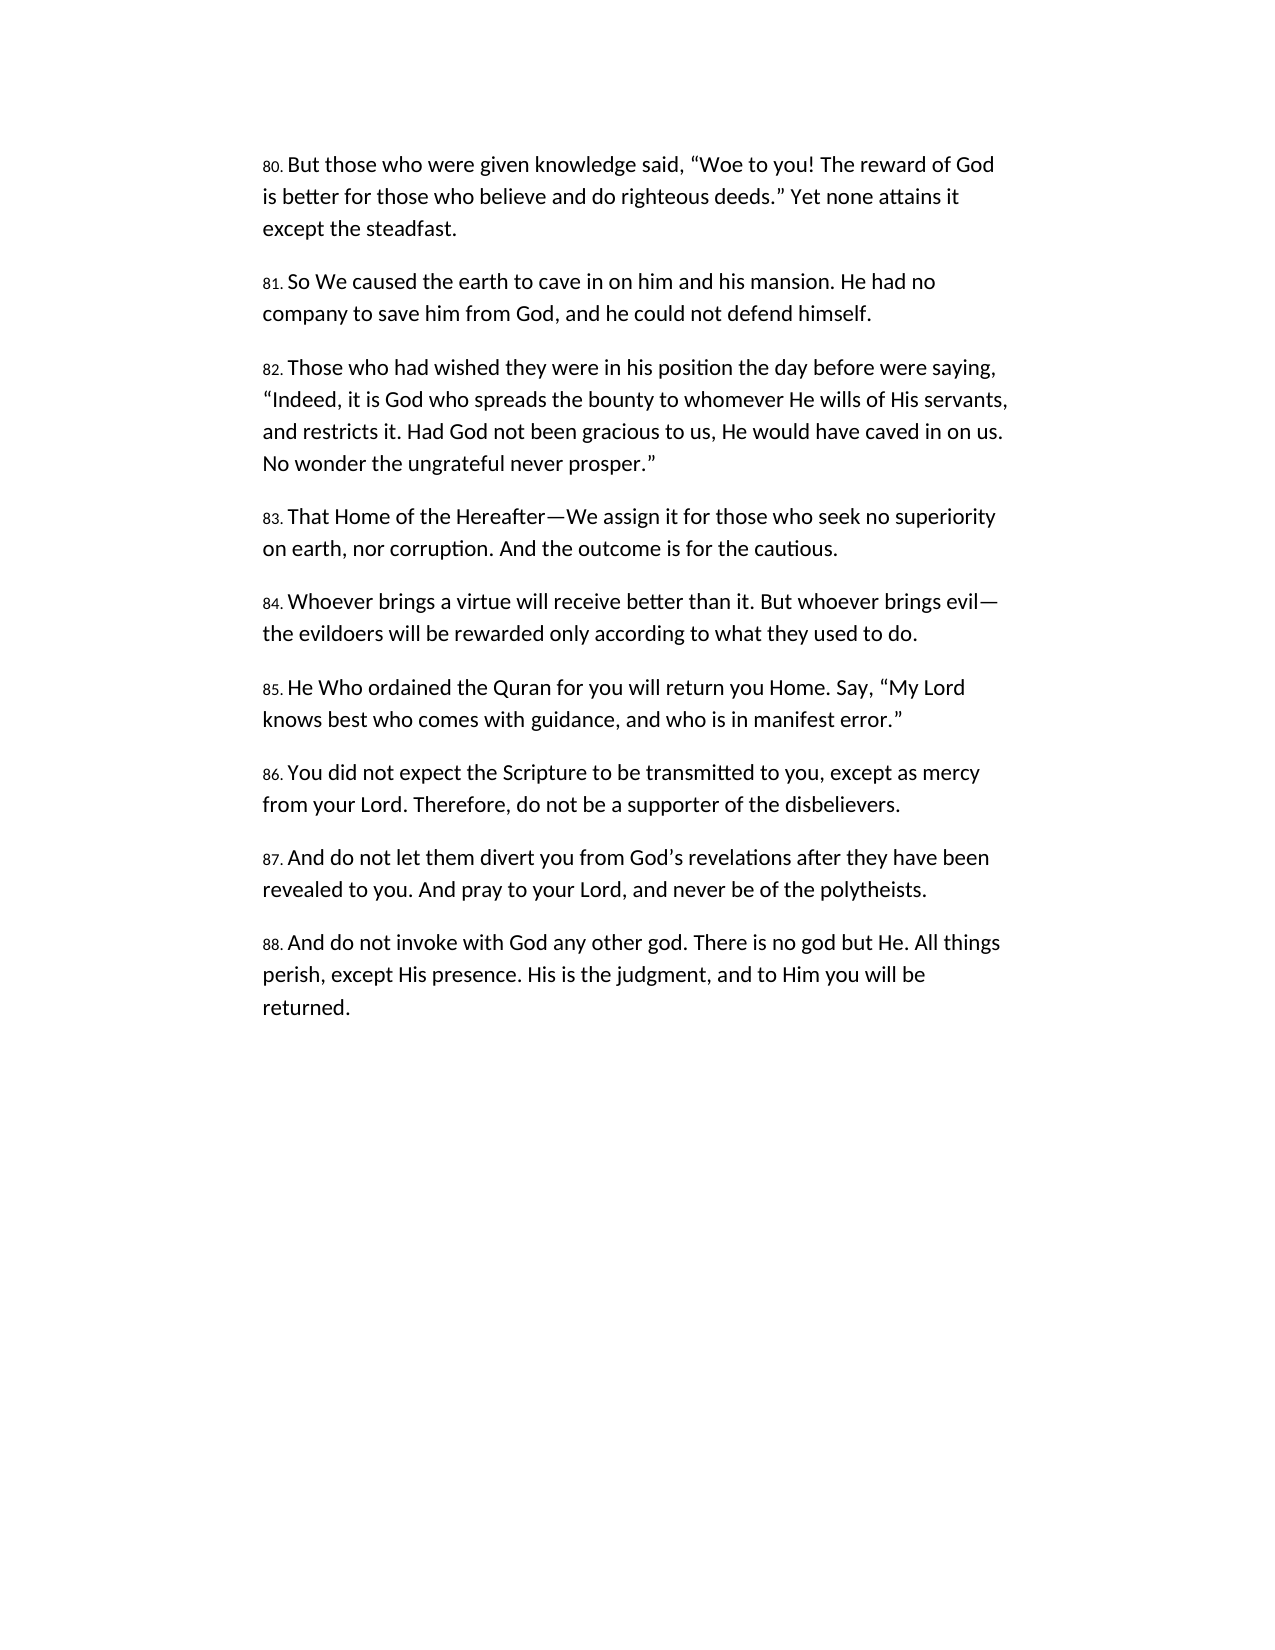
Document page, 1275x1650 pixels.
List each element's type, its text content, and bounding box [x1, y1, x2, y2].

text But those who were given knowledge said, “Woe to you! The reward of God is better for those who believe and do righteous deeds.” Yet none attains it except the steadfast. [262, 150, 1012, 242]
text And do not invoke with God any other god. There is no god but He. All things perish, except His presence. His is the judgment, and to Him you will be returned. [262, 928, 1012, 1021]
text And do not let them divert you from God’s revelations after they have been revealed to you. And pray to your Lord, and never be of the polytheists. [262, 843, 1012, 903]
text You did not expect the Scripture to be transmitted to you, except as mercy from your Lord. Therefore, do not be a supporter of the disbelievers. [262, 758, 1012, 818]
text That Home of the Hereafter—We assign it for those who seek no superiority on earth, nor corruption. And the outcome is for the cautious. [262, 502, 1012, 562]
text So We caused the earth to cave in on him and his mansion. He had no company to save him from God, and he could not defend himself. [262, 267, 1012, 328]
text Whoever brings a virtue will receive better than it. But whoever brings evil—the evildoers will be rewarded only according to what they used to do. [262, 587, 1012, 648]
text Those who had wished they were in his position the day before were saying, “Indeed, it is God who spreads the bounty to whomever He wills of His servants, and restricts it. Had God not been gracious to us, He would have caved in on us. No wonder the ungrateful never prosper.” [262, 353, 1012, 477]
text He Who ordained the Quran for you will return you Home. Say, “My Lord knows best who comes with guidance, and who is in manifest error.” [262, 673, 1012, 733]
